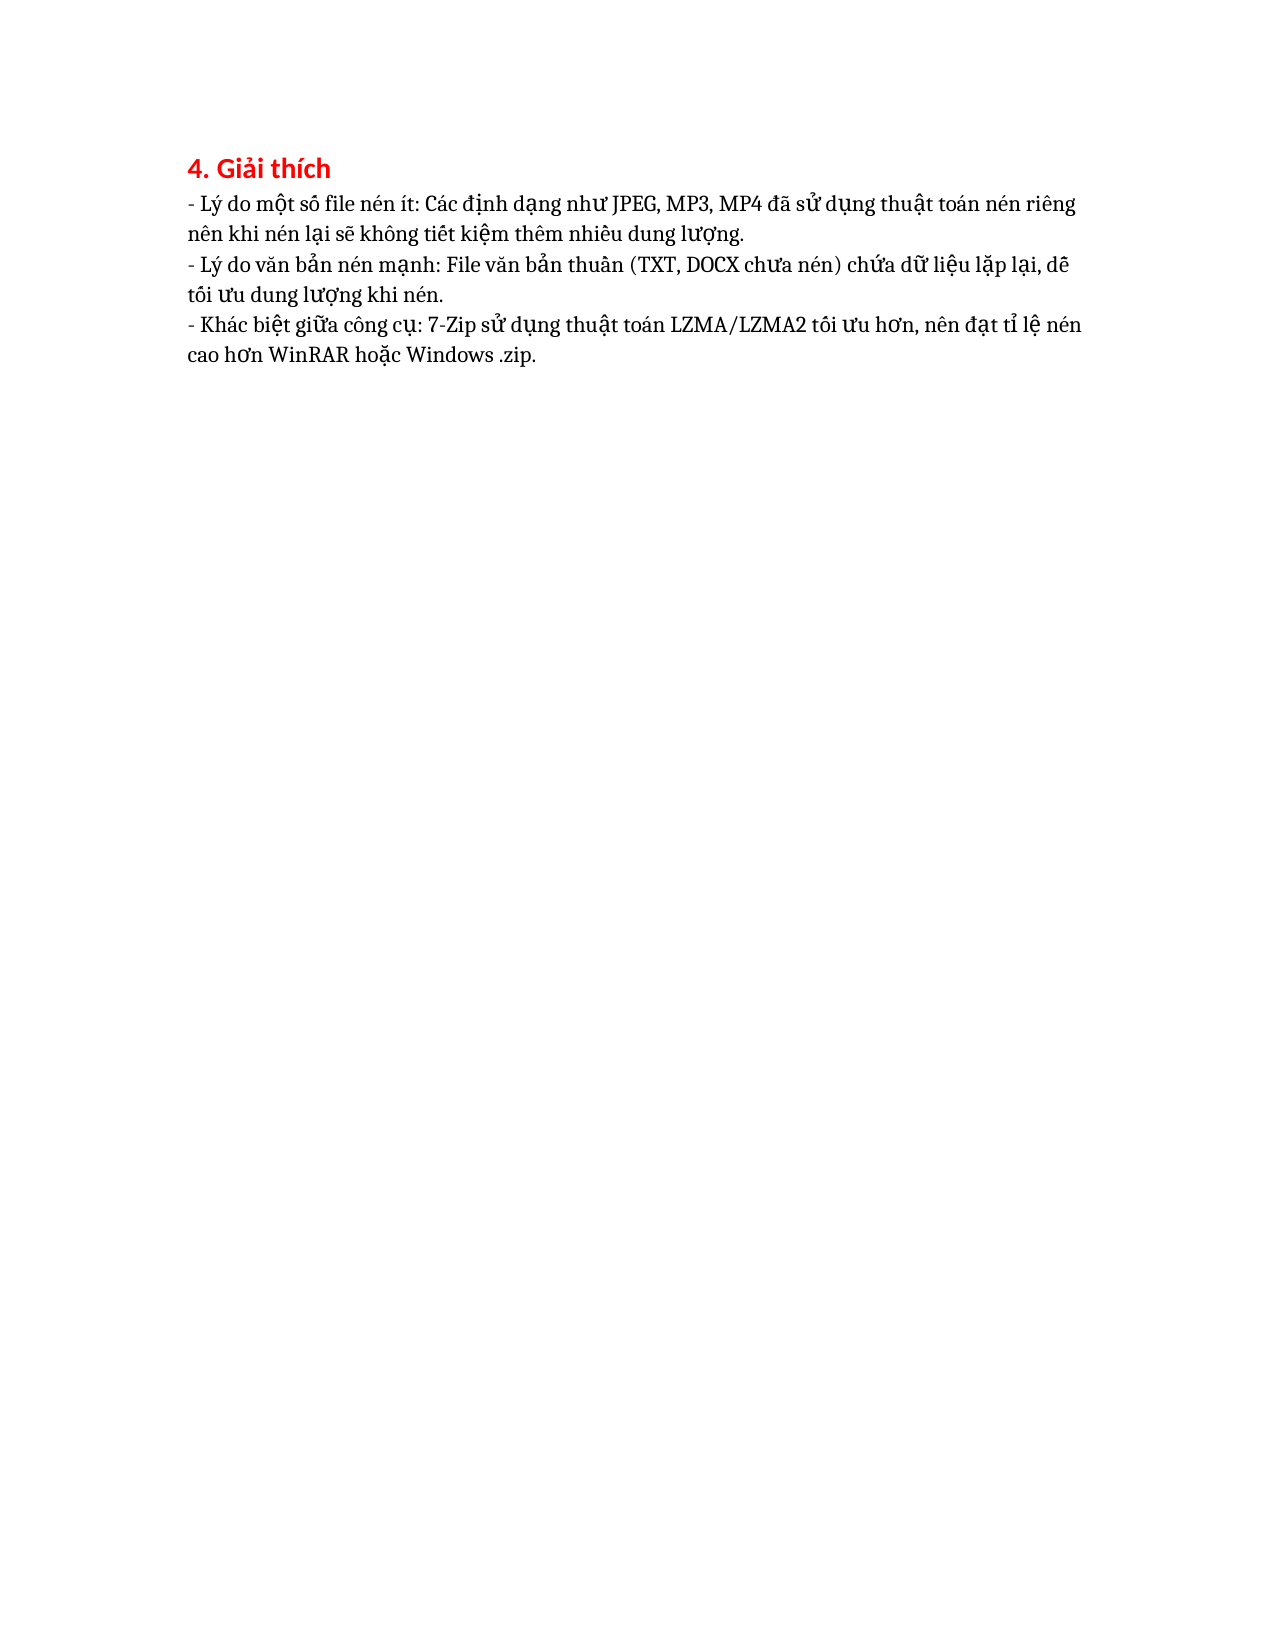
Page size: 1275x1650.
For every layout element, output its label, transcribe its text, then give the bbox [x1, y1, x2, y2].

subtitle 4. Giải thích [187, 150, 1087, 186]
text - Lý do một số file nén ít: Các định dạng như JPEG, MP3, MP4 đã sử dụng thuật toán nén riêng nên khi nén lại sẽ không tiết kiệm thêm nhiều dung lượng. - Lý do văn bản nén mạnh: File văn bản thuần (TXT, DOCX chưa nén) chứa dữ liệu lặp lại, dễ tối ưu dung lượng khi nén. - Khác biệt giữa công cụ: 7-Zip sử dụng thuật toán LZMA/LZMA2 tối ưu hơn, nên đạt tỉ lệ nén cao hơn WinRAR hoặc Windows .zip. [187, 191, 1087, 368]
